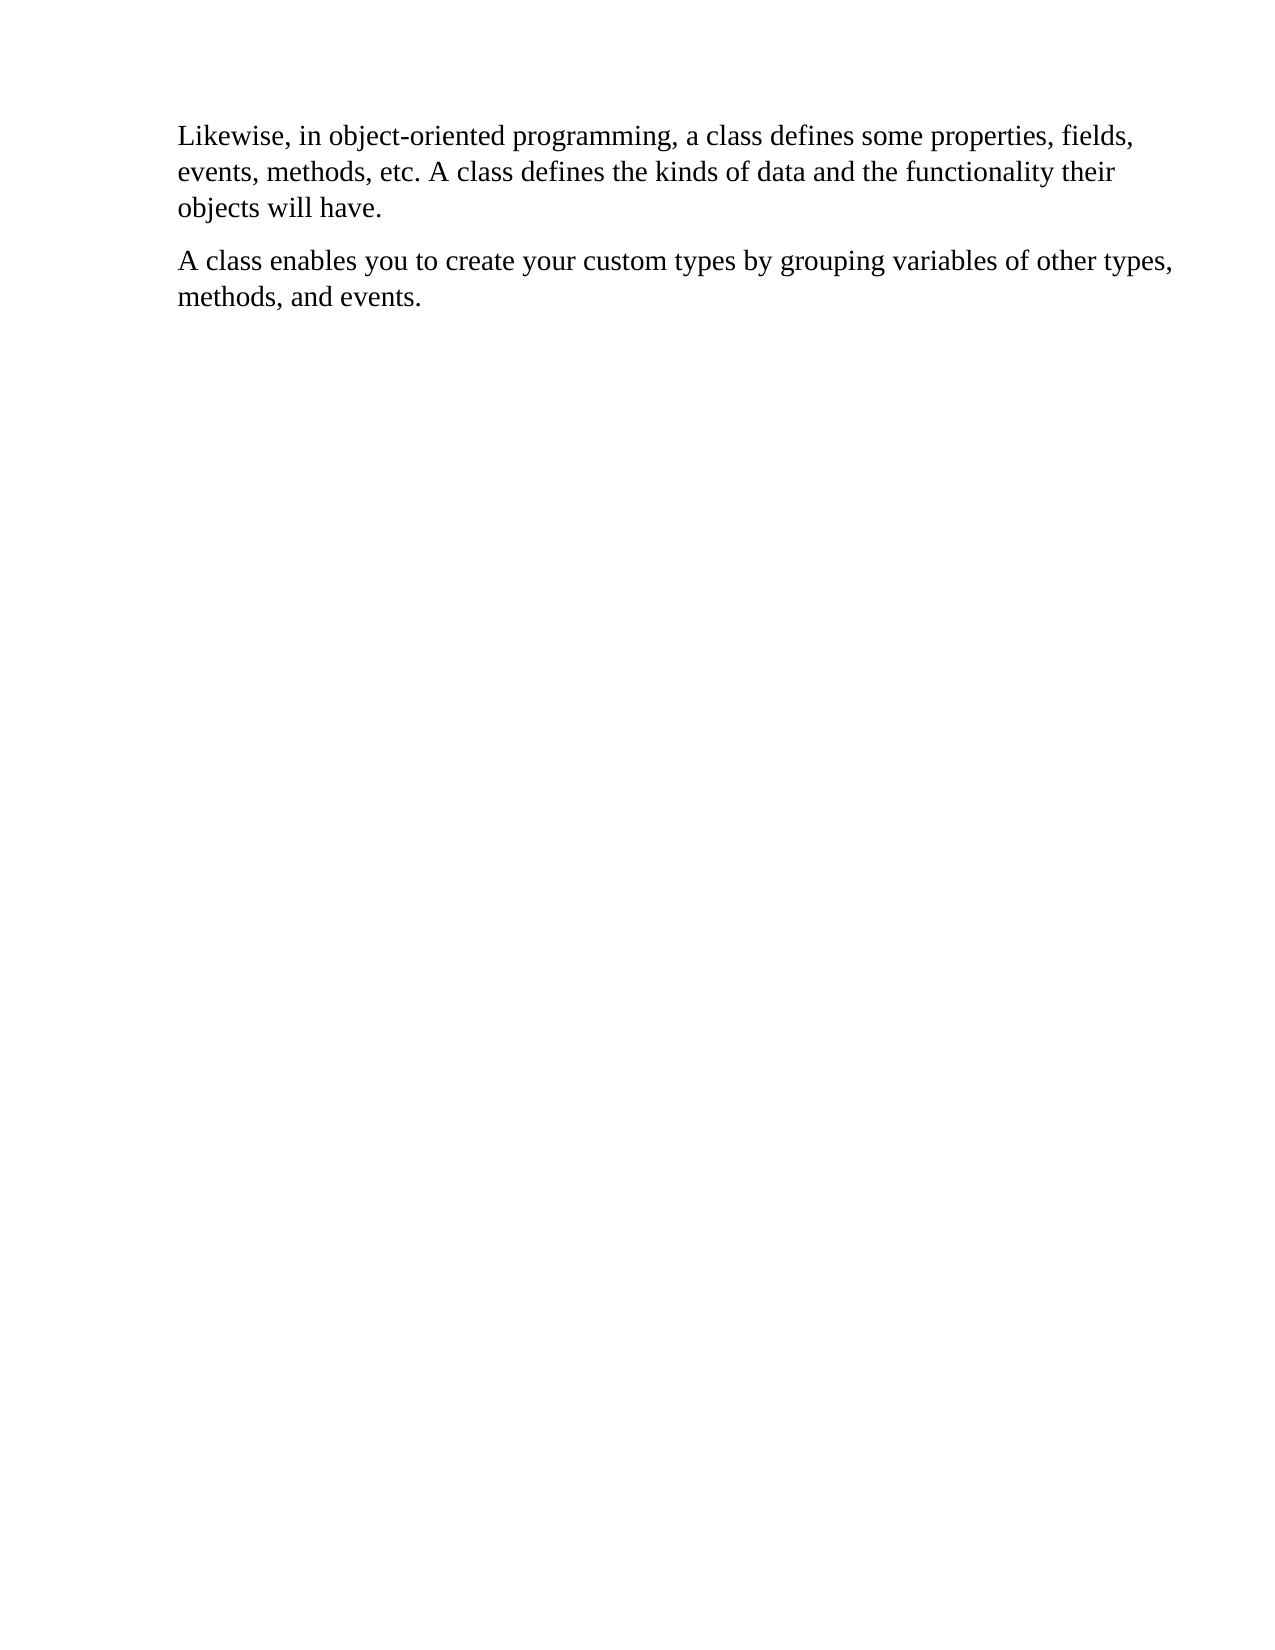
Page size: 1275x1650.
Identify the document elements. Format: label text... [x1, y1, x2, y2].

text Likewise, in object-oriented programming, a class defines some properties, fields, events, methods, etc. A class defines the kinds of data and the functionality their objects will have. [177, 118, 1186, 224]
text A class enables you to create your custom types by grouping variables of other types, methods, and events. [177, 243, 1186, 313]
